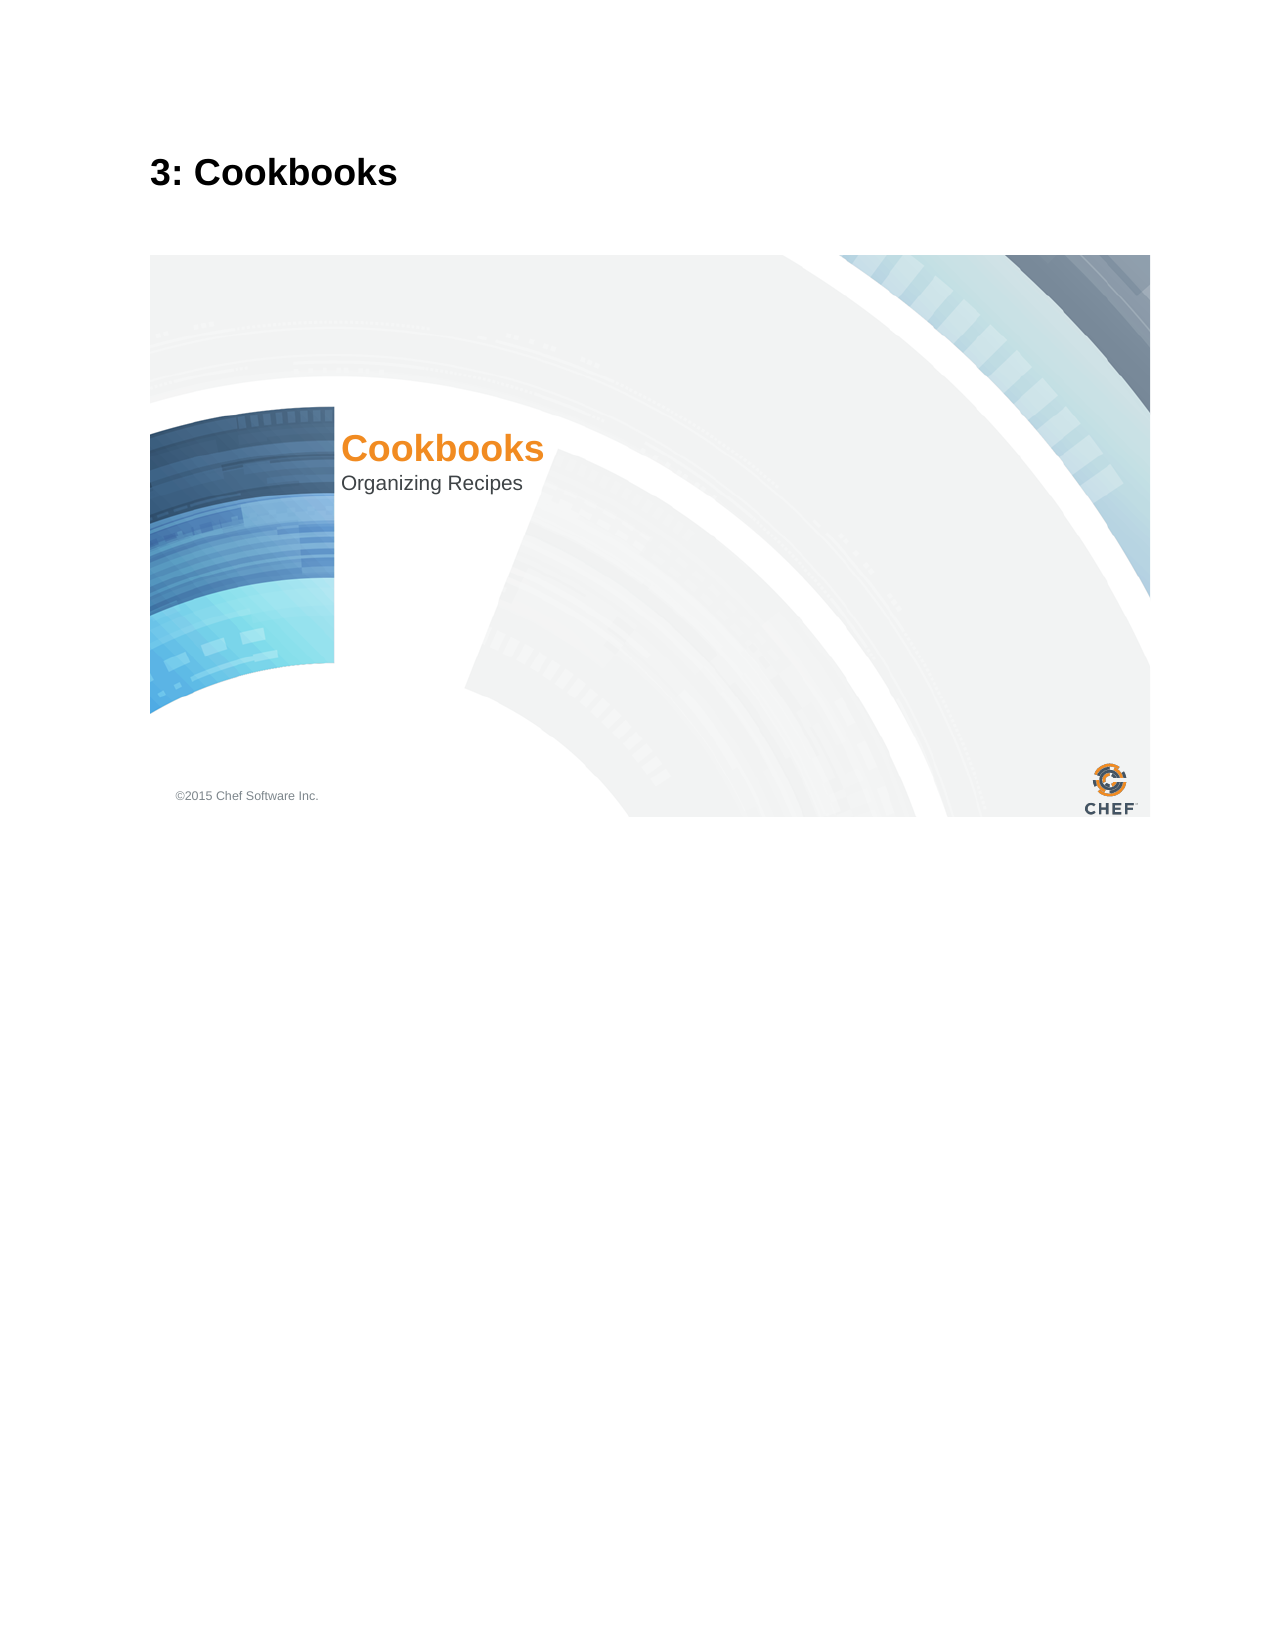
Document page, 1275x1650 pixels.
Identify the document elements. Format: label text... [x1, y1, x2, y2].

subtitle 3: Cookbooks [150, 150, 1125, 193]
